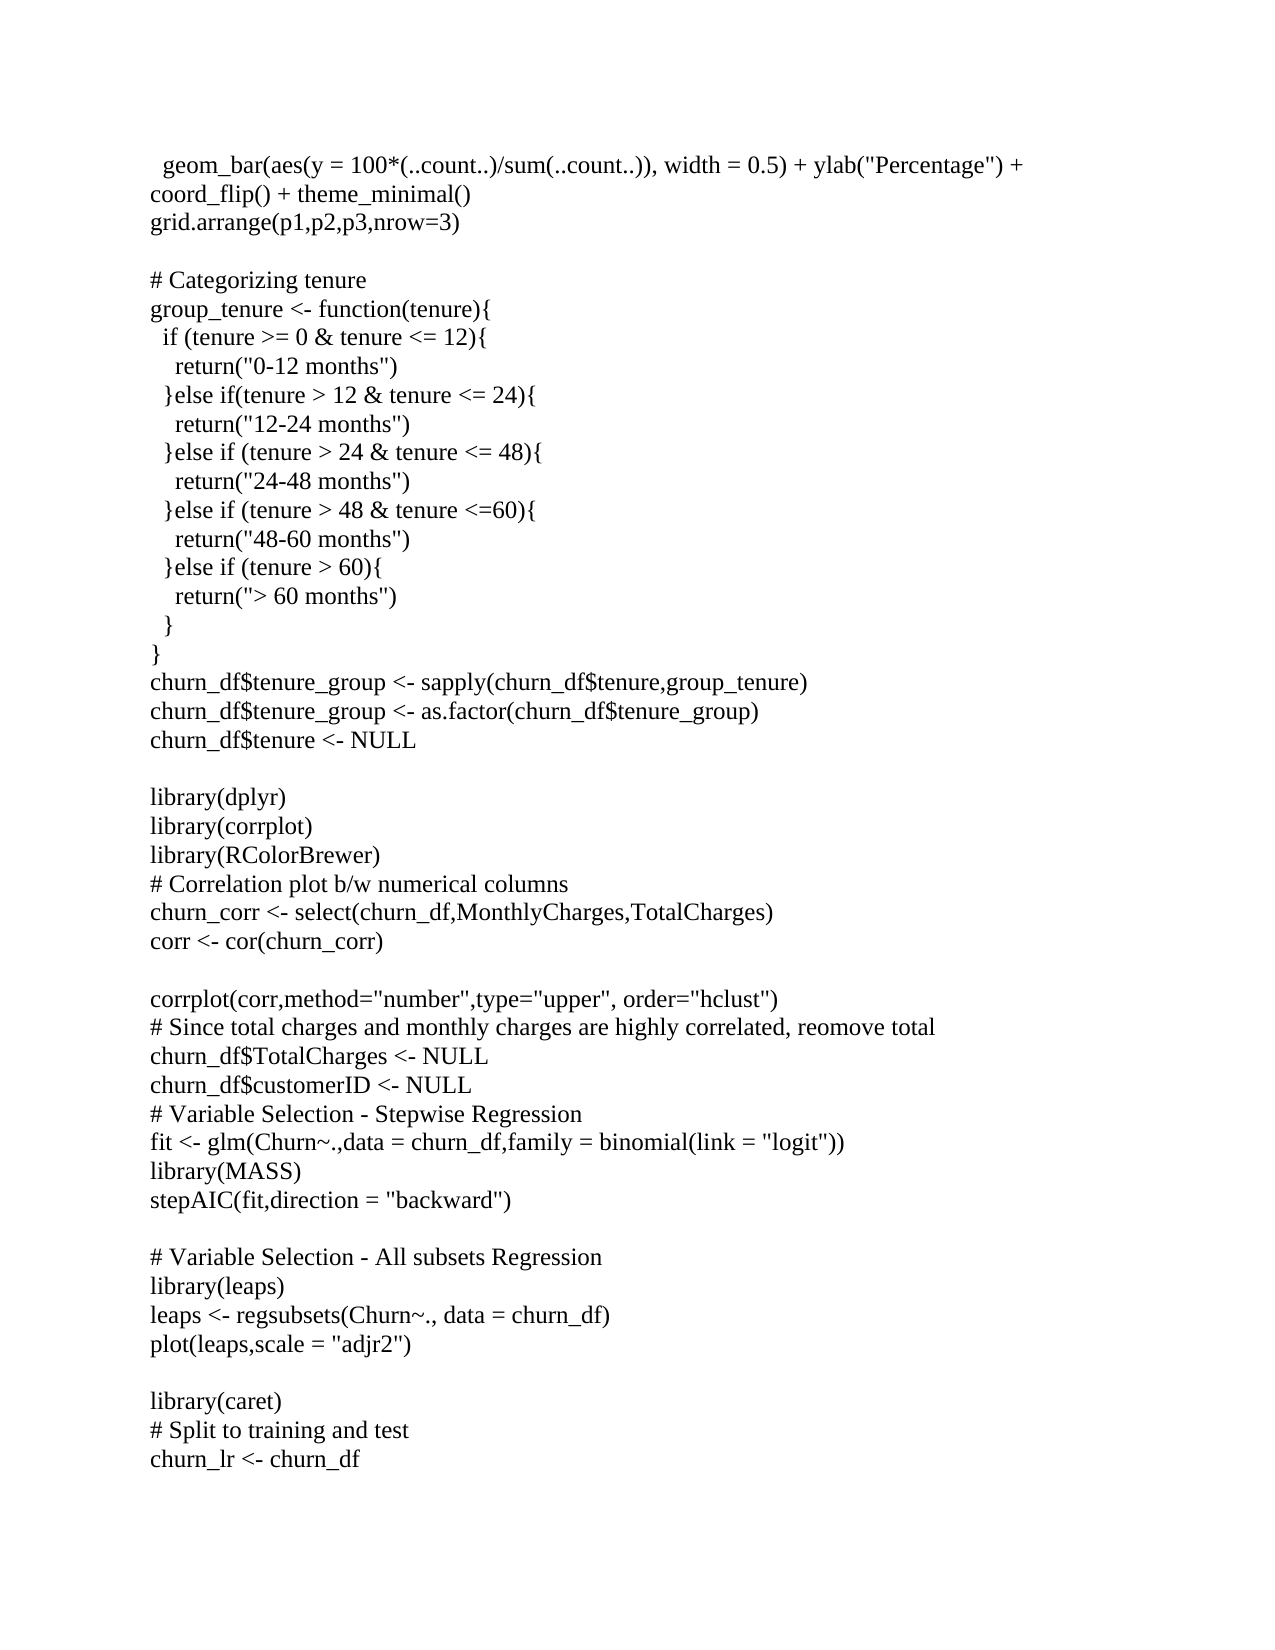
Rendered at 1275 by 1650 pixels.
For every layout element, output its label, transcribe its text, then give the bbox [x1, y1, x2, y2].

text # Categorizing tenure [150, 265, 1125, 294]
text plot(leaps,scale = "adjr2") [150, 1329, 1125, 1357]
text group_tenure <- function(tenure){ [150, 294, 1125, 322]
text }else if (tenure > 60){ [150, 552, 1125, 581]
text return("0-12 months") [150, 351, 1125, 380]
text if (tenure >= 0 & tenure <= 12){ [150, 322, 1125, 351]
text # Correlation plot b/w numerical columns [150, 869, 1125, 897]
text }else if (tenure > 48 & tenure <=60){ [150, 495, 1125, 524]
text return("48-60 months") [150, 524, 1125, 552]
text fit <- glm(Churn~.,data = churn_df,family = binomial(link = "logit")) [150, 1127, 1125, 1156]
text library(dplyr) [150, 782, 1125, 811]
text grid.arrange(p1,p2,p3,nrow=3) [150, 207, 1125, 236]
text return("12-24 months") [150, 409, 1125, 437]
text stepAIC(fit,direction = "backward") [150, 1185, 1125, 1214]
text }else if (tenure > 24 & tenure <= 48){ [150, 437, 1125, 466]
text churn_lr <- churn_df [150, 1444, 1125, 1472]
text churn_df$tenure <- NULL [150, 725, 1125, 754]
text return("> 60 months") [150, 581, 1125, 610]
text corr <- cor(churn_corr) [150, 926, 1125, 955]
text churn_df$TotalCharges <- NULL [150, 1041, 1125, 1070]
text library(RColorBrewer) [150, 840, 1125, 869]
text library(leaps) [150, 1271, 1125, 1300]
text # Split to training and test [150, 1415, 1125, 1444]
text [150, 150, 1125, 207]
text churn_df$tenure_group <- sapply(churn_df$tenure,group_tenure) [150, 667, 1125, 696]
text leaps <- regsubsets(Churn~., data = churn_df) [150, 1300, 1125, 1329]
text return("24-48 months") [150, 466, 1125, 495]
text churn_df$tenure_group <- as.factor(churn_df$tenure_group) [150, 696, 1125, 725]
text } [150, 610, 1125, 639]
text } [150, 639, 1125, 667]
text corrplot(corr,method="number",type="upper", order="hclust") [150, 984, 1125, 1012]
text # Variable Selection - Stepwise Regression [150, 1099, 1125, 1127]
text library(caret) [150, 1386, 1125, 1415]
text churn_df$customerID <- NULL [150, 1070, 1125, 1099]
text # Variable Selection - All subsets Regression [150, 1242, 1125, 1271]
text # Since total charges and monthly charges are highly correlated, reomove total [150, 1012, 1125, 1041]
text }else if(tenure > 12 & tenure <= 24){ [150, 380, 1125, 409]
text library(corrplot) [150, 811, 1125, 840]
text library(MASS) [150, 1156, 1125, 1185]
text churn_corr <- select(churn_df,MonthlyCharges,TotalCharges) [150, 897, 1125, 926]
